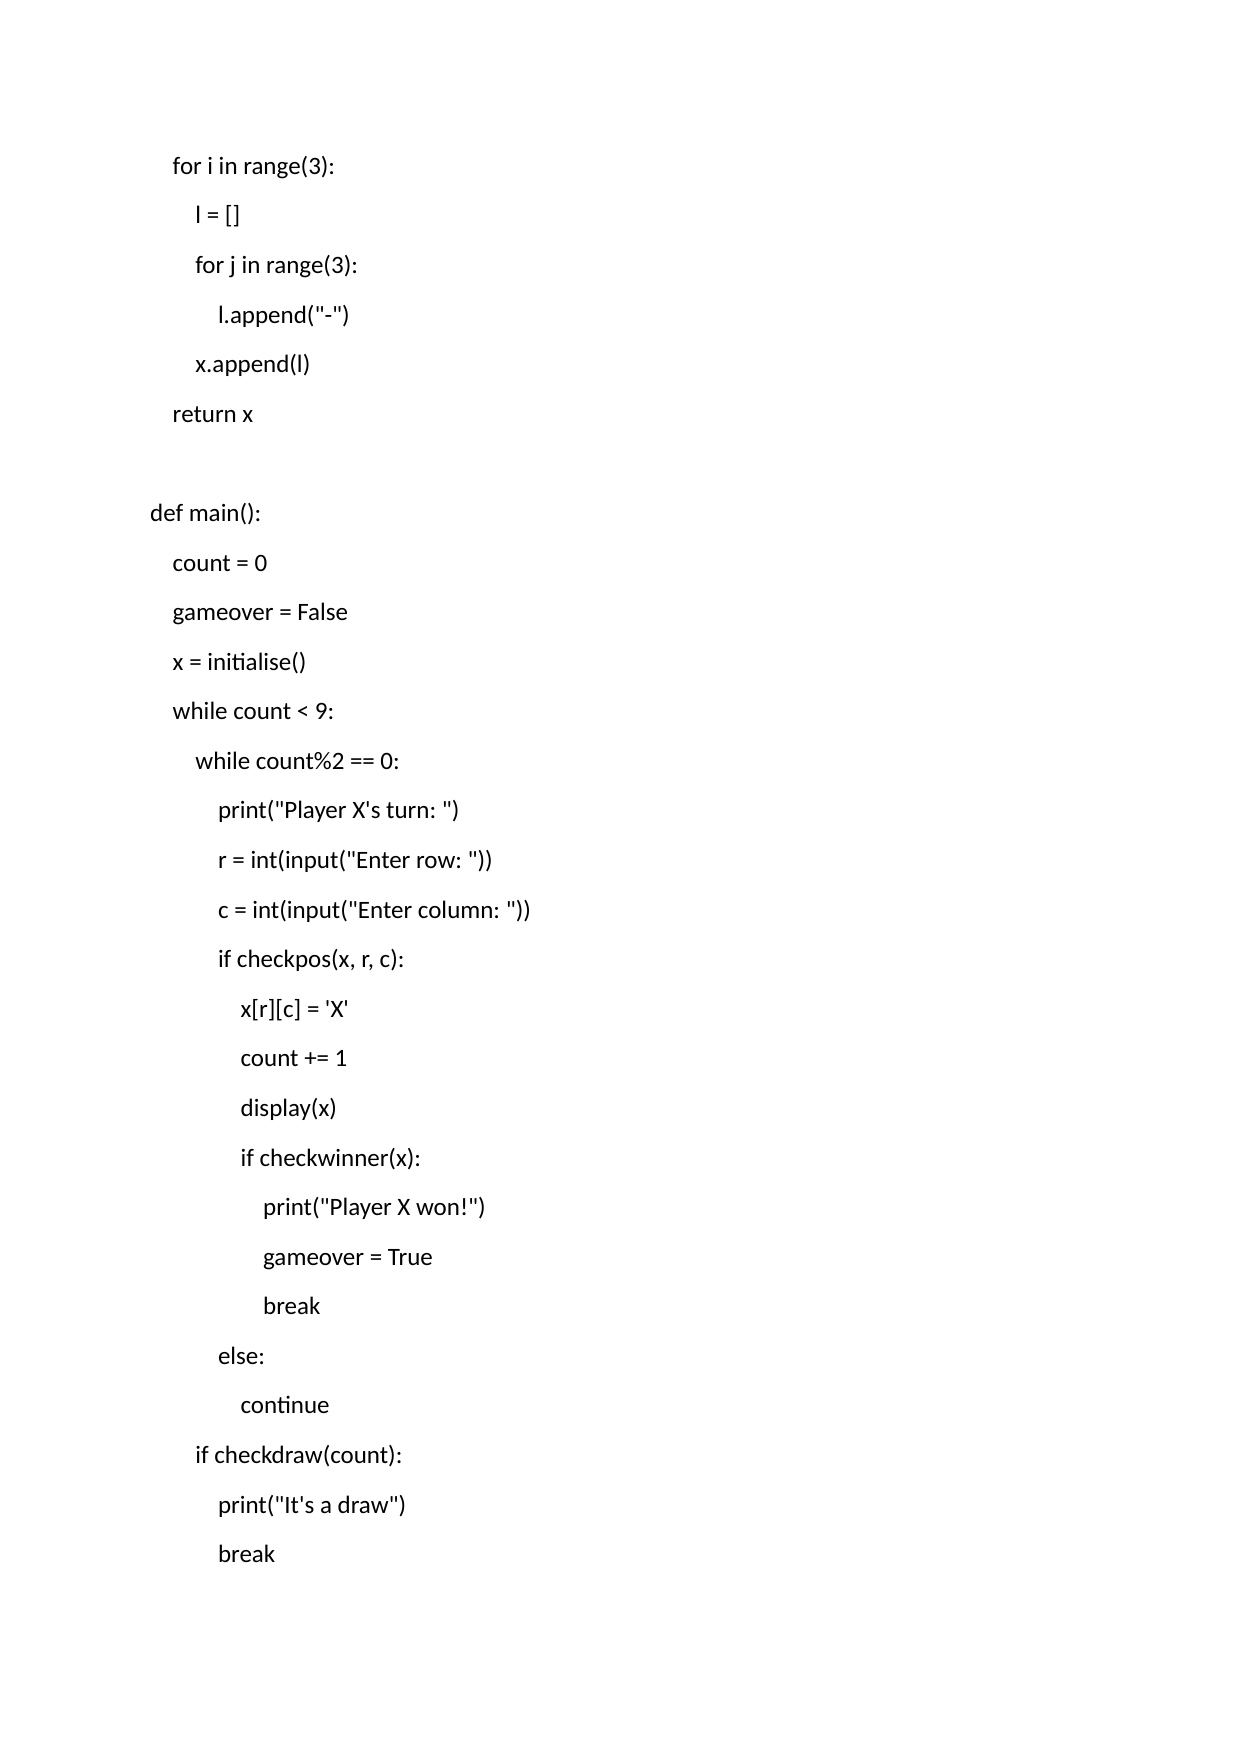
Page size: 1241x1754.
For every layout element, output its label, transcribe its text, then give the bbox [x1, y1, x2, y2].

text for j in range(3): [150, 249, 1090, 280]
text gameover = True [150, 1241, 1090, 1271]
text print("Player X won!") [150, 1191, 1090, 1222]
text continue [150, 1389, 1090, 1420]
text count += 1 [150, 1042, 1090, 1073]
text for i in range(3): [150, 150, 1090, 181]
text if checkdraw(count): [150, 1439, 1090, 1470]
text print("Player X's turn: ") [150, 794, 1090, 825]
text l = [] [150, 199, 1090, 230]
text else: [150, 1340, 1090, 1371]
text return x [150, 398, 1090, 428]
text r = int(input("Enter row: ")) [150, 844, 1090, 875]
text if checkpos(x, r, c): [150, 943, 1090, 974]
text count = 0 [150, 547, 1090, 577]
text x.append(l) [150, 348, 1090, 379]
text x[r][c] = 'X' [150, 993, 1090, 1023]
text break [150, 1290, 1090, 1321]
text display(x) [150, 1092, 1090, 1123]
text x = initialise() [150, 646, 1090, 676]
text def main(): [150, 497, 1090, 528]
text if checkwinner(x): [150, 1142, 1090, 1172]
text while count < 9: [150, 695, 1090, 726]
text gameover = False [150, 596, 1090, 627]
text c = int(input("Enter column: ")) [150, 894, 1090, 924]
text break [150, 1538, 1090, 1569]
text l.append("-") [150, 299, 1090, 329]
text while count%2 == 0: [150, 745, 1090, 776]
text print("It's a draw") [150, 1489, 1090, 1519]
